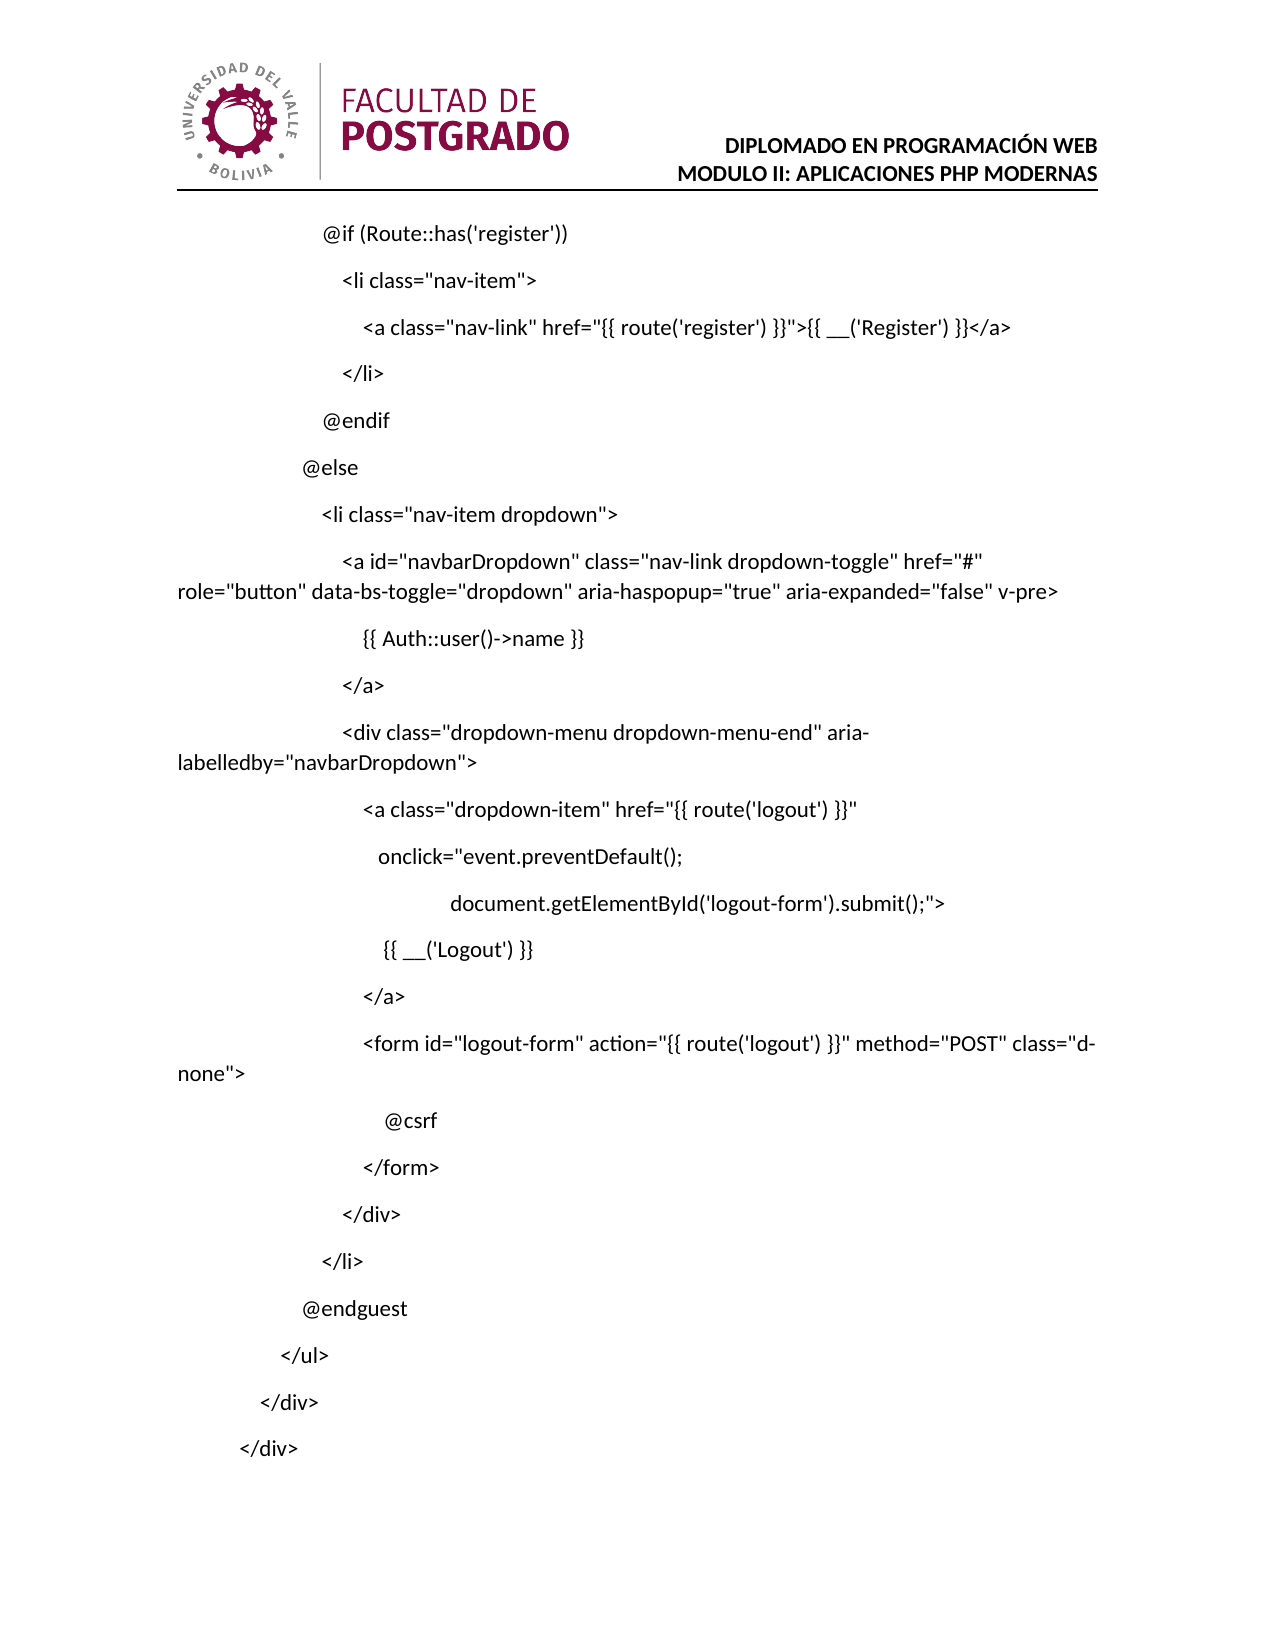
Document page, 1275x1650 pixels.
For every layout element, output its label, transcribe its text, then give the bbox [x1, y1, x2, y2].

text </div> [177, 1434, 1098, 1462]
text </a> [177, 671, 1098, 699]
text <a class="dropdown-item" href="{{ route('logout') }}" [177, 795, 1098, 823]
text </li> [177, 1247, 1098, 1275]
text </div> [177, 1388, 1098, 1416]
picture [177, 51, 574, 189]
text onclick="event.preventDefault(); [177, 842, 1098, 870]
text <li class="nav-item"> [177, 266, 1098, 294]
text </div> [177, 1200, 1098, 1228]
text document.getElementById('logout-form').submit();"> [177, 889, 1098, 917]
text @csrf [177, 1106, 1098, 1134]
text @if (Route::has('register')) [177, 219, 1098, 247]
text <a id="navbarDropdown" class="nav-link dropdown-toggle" href="#" role="button" data-bs-toggle="dropdown" aria-haspopup="true" aria-expanded="false" v-pre> [177, 547, 1098, 605]
text <form id="logout-form" action="{{ route('logout') }}" method="POST" class="d-none"> [177, 1029, 1098, 1087]
text {{ Auth::user()->name }} [177, 624, 1098, 652]
text <div class="dropdown-menu dropdown-menu-end" aria-labelledby="navbarDropdown"> [177, 718, 1098, 776]
text </li> [177, 359, 1098, 387]
text @endguest [177, 1294, 1098, 1322]
text @else [177, 453, 1098, 481]
text </form> [177, 1153, 1098, 1181]
text <a class="nav-link" href="{{ route('register') }}">{{ __('Register') }}</a> [177, 313, 1098, 341]
text <li class="nav-item dropdown"> [177, 500, 1098, 528]
text </ul> [177, 1341, 1098, 1369]
text @endif [177, 406, 1098, 434]
text </a> [177, 982, 1098, 1010]
text {{ __('Logout') }} [177, 936, 1098, 963]
